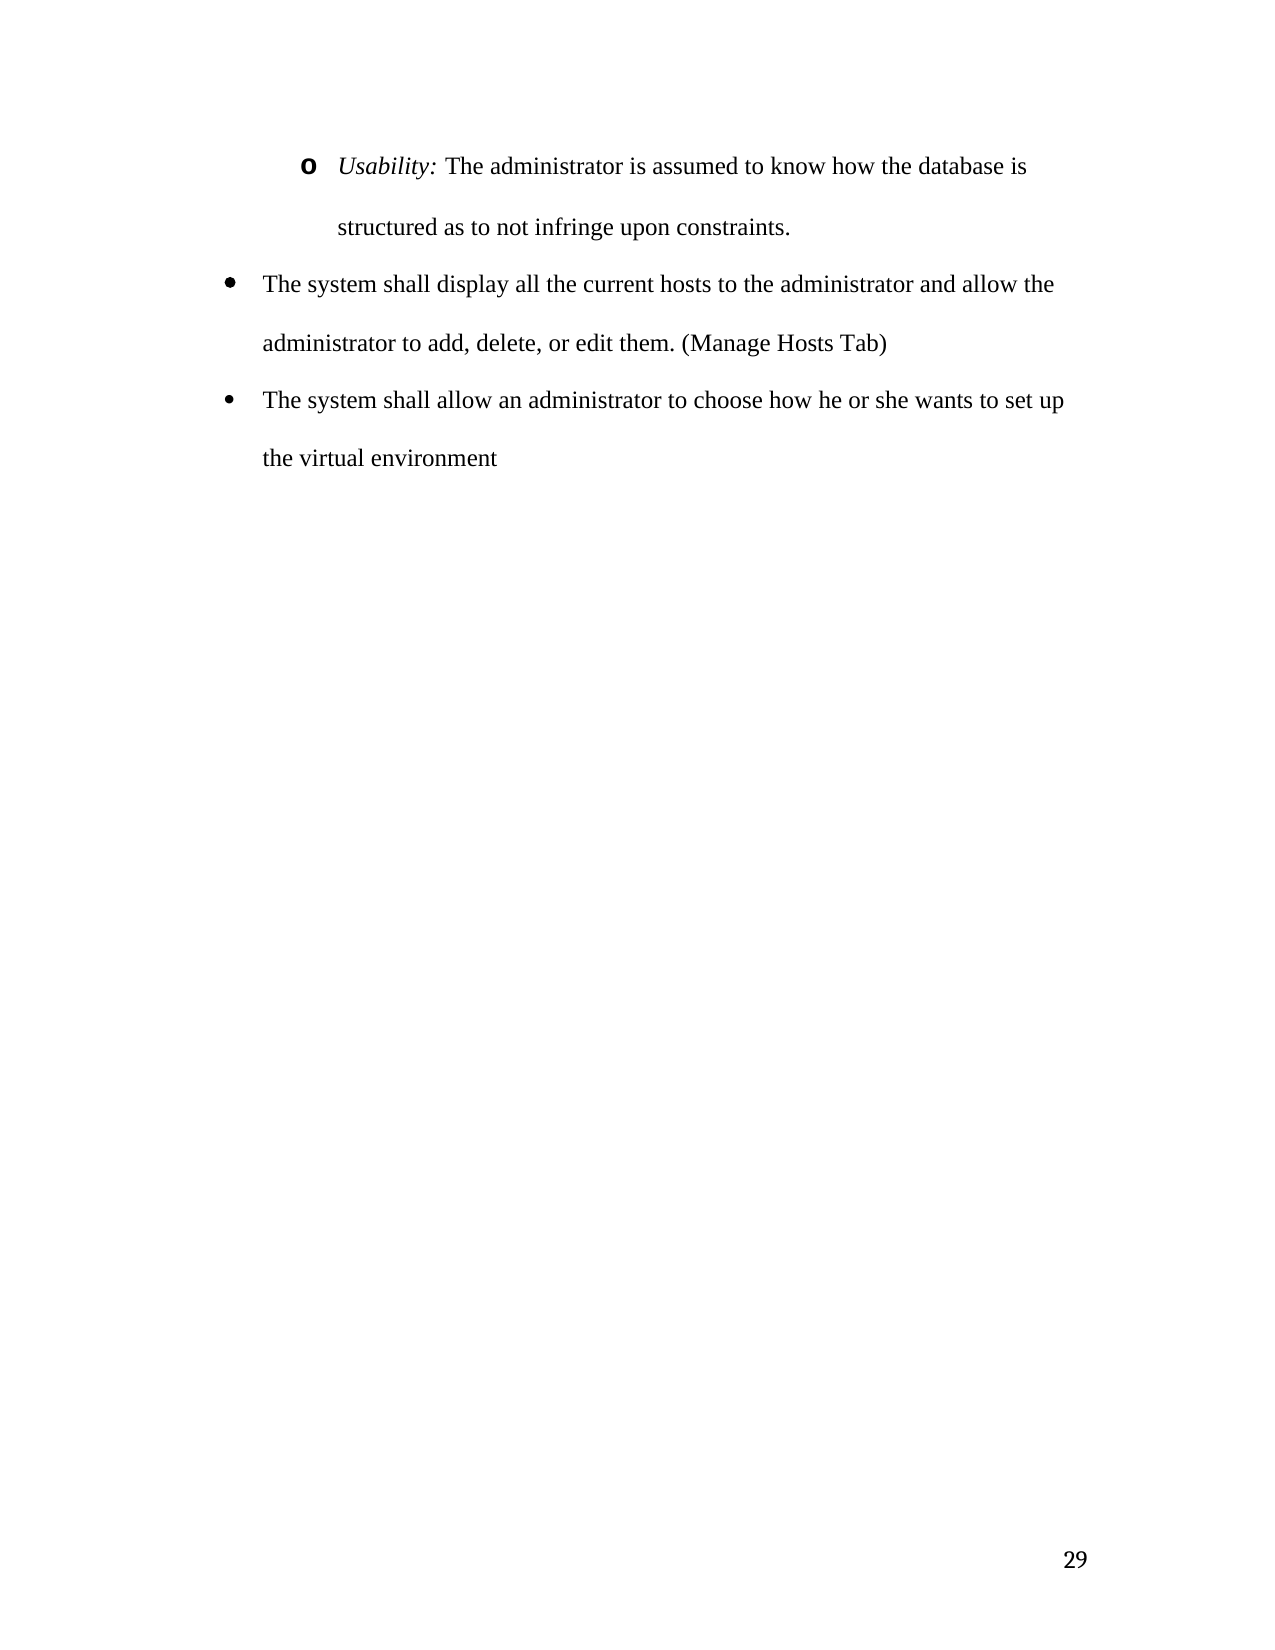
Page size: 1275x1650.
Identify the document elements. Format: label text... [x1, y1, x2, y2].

list Usability: The administrator is assumed to know how the database is structured as to not infringe upon constraints. [300, 150, 1087, 241]
list The system shall display all the current hosts to the administrator and allow the administrator to add, delete, or edit them. (Manage Hosts Tab) [225, 269, 1087, 356]
list The system shall allow an administrator to choose how he or she wants to set up the virtual environment [225, 385, 1087, 471]
